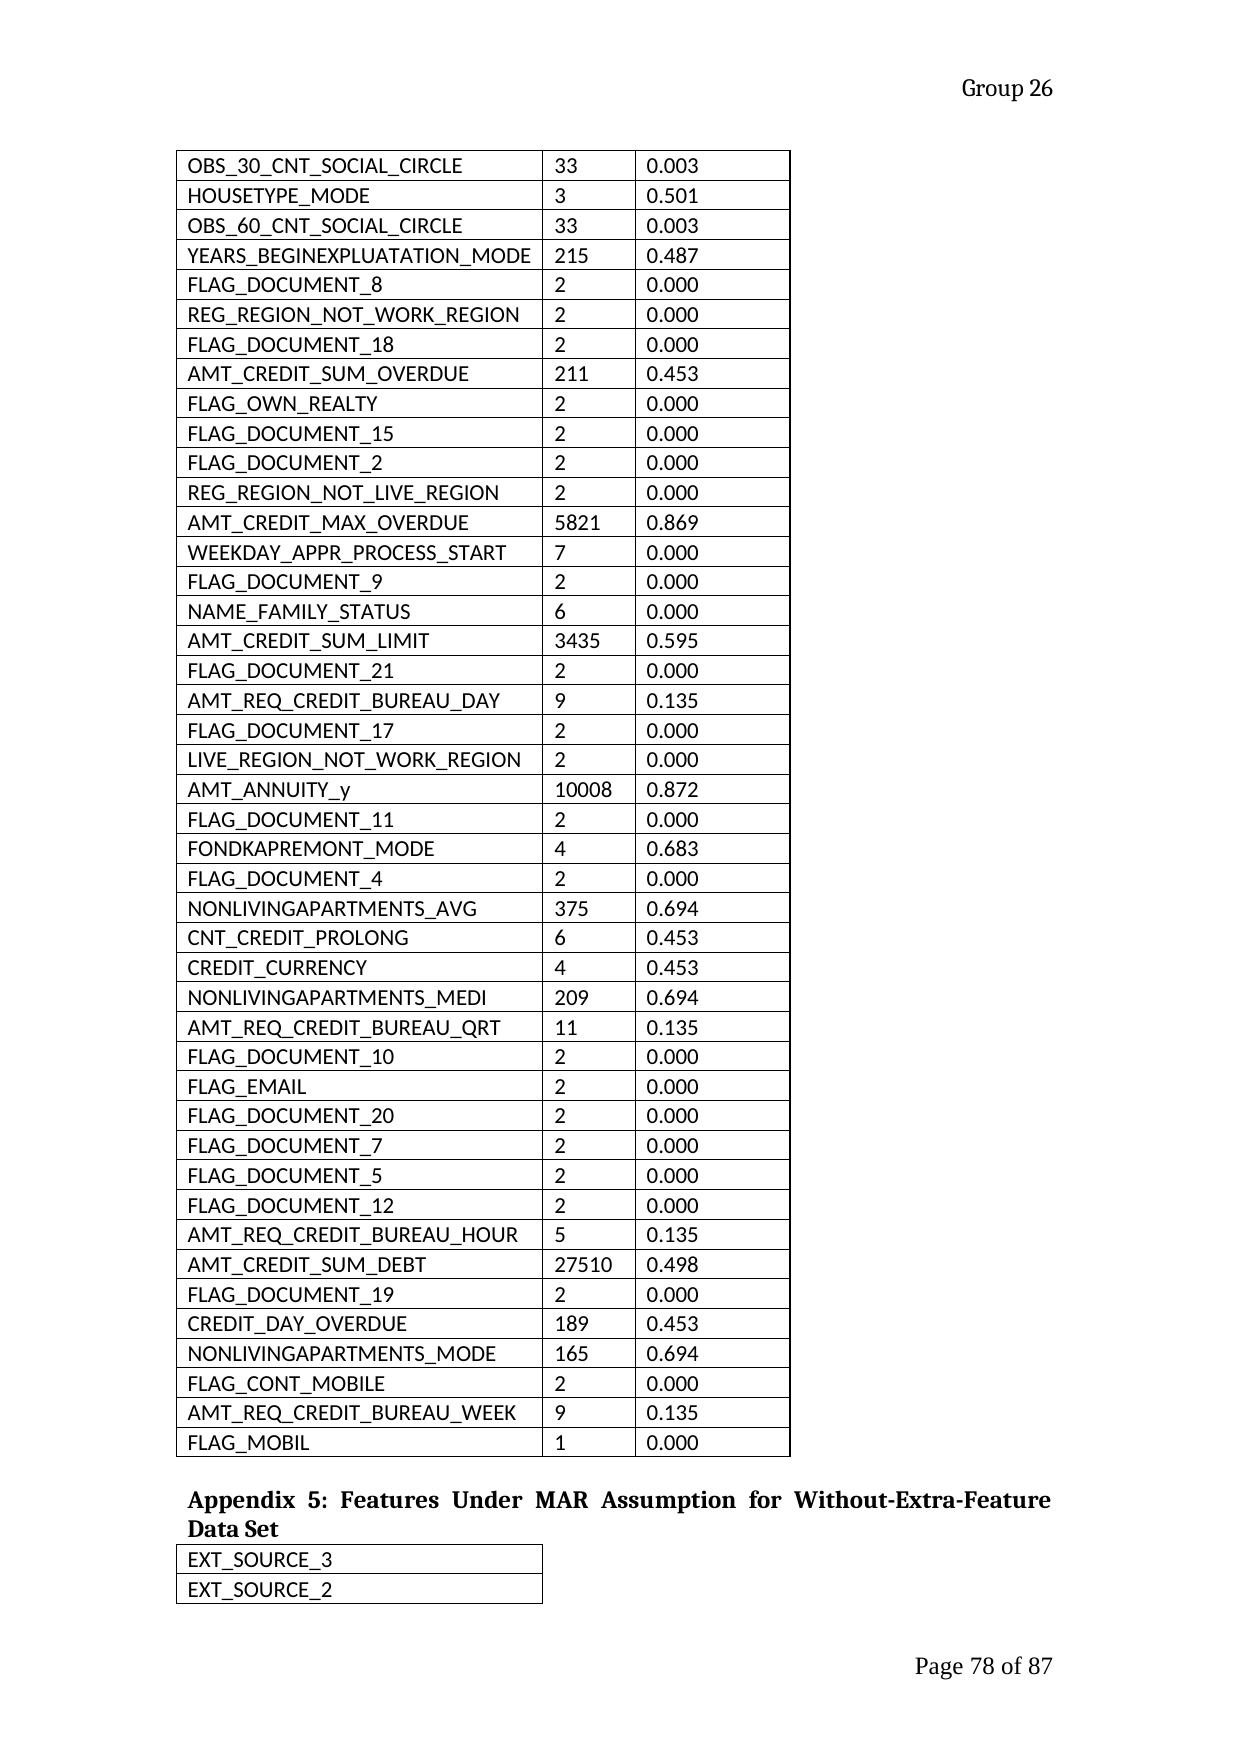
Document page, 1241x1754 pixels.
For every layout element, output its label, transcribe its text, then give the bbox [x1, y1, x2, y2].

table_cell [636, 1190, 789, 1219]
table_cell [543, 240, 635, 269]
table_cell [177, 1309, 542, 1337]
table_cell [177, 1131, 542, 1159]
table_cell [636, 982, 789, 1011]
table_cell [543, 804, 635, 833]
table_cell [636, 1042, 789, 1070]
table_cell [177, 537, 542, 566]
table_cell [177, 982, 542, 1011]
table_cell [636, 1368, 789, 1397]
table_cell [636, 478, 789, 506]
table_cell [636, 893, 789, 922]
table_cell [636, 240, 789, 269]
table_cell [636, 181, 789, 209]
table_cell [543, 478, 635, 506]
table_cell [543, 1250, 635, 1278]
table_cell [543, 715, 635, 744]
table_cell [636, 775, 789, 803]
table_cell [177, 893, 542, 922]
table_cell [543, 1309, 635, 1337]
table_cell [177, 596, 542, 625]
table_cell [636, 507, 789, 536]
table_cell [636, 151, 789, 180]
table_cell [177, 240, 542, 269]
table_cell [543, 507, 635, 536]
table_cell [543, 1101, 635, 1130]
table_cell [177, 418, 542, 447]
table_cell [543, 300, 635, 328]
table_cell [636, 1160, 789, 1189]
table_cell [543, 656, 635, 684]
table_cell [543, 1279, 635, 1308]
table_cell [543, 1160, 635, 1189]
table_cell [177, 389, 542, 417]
text Appendix 5: Features Under MAR Assumption for Without-Extra-Feature Data Set [187, 1486, 1053, 1543]
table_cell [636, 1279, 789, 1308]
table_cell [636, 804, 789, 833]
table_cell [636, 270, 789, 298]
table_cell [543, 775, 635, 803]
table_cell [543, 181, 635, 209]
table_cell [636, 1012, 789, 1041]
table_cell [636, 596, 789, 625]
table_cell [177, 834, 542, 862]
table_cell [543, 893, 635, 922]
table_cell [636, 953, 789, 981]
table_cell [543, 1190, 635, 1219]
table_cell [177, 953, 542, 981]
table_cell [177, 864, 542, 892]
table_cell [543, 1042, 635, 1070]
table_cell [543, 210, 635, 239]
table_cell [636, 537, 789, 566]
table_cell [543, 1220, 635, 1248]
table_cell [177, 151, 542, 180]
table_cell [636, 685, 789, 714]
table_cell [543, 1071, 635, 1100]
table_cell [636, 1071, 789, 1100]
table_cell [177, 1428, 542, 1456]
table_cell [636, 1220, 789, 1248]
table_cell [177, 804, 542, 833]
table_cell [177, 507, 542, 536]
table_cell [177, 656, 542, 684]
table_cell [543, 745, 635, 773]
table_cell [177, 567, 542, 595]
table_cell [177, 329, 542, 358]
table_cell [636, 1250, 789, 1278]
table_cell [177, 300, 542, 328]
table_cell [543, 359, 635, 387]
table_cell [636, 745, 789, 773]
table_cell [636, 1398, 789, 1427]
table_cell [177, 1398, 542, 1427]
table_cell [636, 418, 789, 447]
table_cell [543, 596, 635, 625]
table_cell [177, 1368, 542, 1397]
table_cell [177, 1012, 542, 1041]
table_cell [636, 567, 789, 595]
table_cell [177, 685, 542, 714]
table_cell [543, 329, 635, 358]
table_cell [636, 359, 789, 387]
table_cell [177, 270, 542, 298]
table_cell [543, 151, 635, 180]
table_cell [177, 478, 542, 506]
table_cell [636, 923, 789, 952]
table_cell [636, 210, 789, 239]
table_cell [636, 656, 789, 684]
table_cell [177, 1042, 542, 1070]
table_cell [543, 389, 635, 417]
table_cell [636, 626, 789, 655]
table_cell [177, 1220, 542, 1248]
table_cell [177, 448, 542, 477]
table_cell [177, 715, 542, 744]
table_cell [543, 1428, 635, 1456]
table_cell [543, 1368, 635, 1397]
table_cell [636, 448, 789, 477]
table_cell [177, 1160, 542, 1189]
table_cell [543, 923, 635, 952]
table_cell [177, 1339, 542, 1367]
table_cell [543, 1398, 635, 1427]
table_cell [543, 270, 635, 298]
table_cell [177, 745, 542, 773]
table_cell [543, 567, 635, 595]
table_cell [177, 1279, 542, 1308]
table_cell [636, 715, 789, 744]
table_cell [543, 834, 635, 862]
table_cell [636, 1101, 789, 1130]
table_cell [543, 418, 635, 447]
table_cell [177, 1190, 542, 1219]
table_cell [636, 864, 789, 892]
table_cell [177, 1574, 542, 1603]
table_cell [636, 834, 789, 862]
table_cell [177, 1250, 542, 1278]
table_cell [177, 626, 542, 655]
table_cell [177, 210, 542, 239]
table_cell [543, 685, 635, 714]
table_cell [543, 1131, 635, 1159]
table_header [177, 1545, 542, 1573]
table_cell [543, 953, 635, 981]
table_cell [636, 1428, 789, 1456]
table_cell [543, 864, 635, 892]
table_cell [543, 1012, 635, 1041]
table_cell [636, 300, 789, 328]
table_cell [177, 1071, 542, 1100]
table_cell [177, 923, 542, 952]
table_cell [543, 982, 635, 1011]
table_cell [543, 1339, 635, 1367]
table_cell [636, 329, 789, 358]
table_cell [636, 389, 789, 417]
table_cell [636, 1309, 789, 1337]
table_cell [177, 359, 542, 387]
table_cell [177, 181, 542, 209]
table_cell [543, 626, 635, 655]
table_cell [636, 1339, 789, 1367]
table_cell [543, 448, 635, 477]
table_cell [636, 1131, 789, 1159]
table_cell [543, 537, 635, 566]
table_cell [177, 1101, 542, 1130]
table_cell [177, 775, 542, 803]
